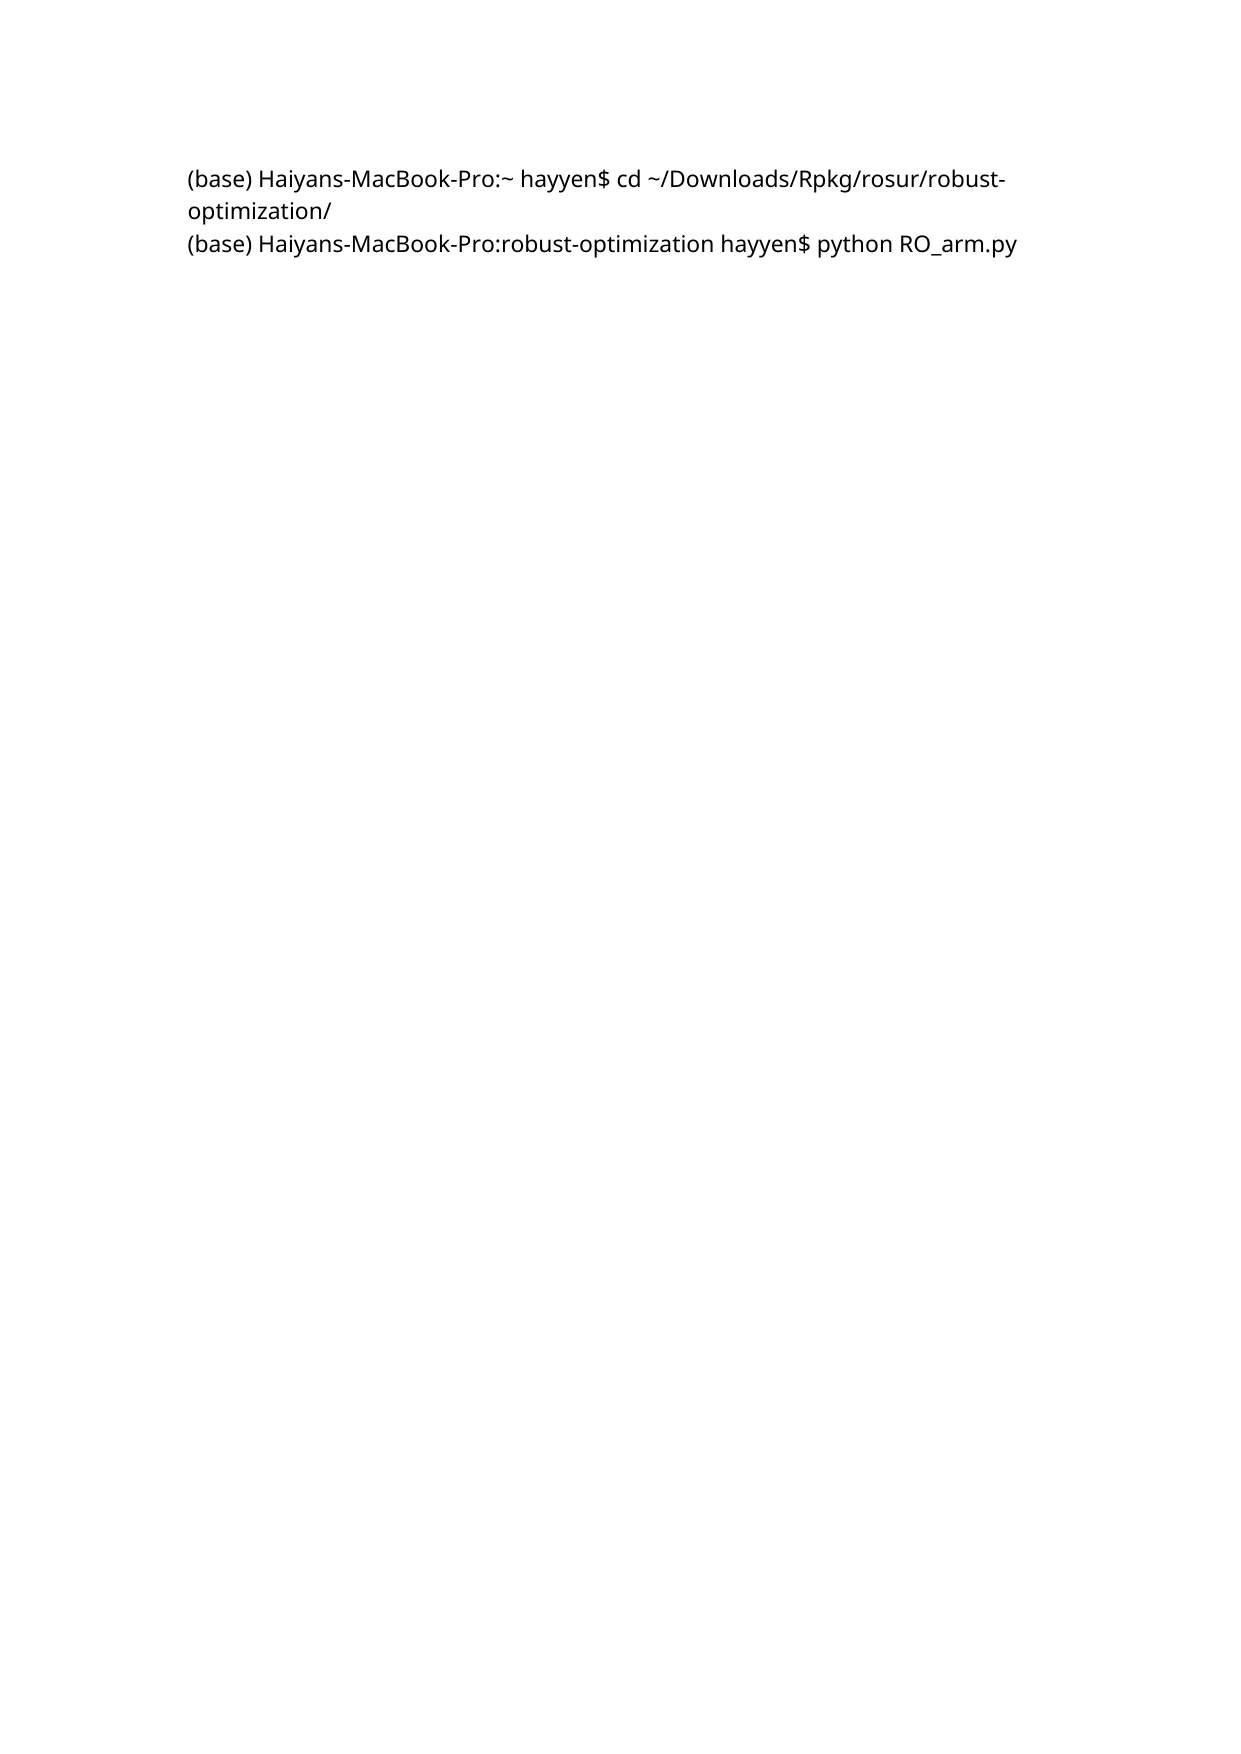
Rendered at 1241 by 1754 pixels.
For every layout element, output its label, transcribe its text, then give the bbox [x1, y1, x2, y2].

text (base) Haiyans-MacBook-Pro:~ hayyen$ cd ~/Downloads/Rpkg/rosur/robust-optimization/ [187, 162, 1053, 227]
text (base) Haiyans-MacBook-Pro:robust-optimization hayyen$ python RO_arm.py [187, 227, 1053, 259]
